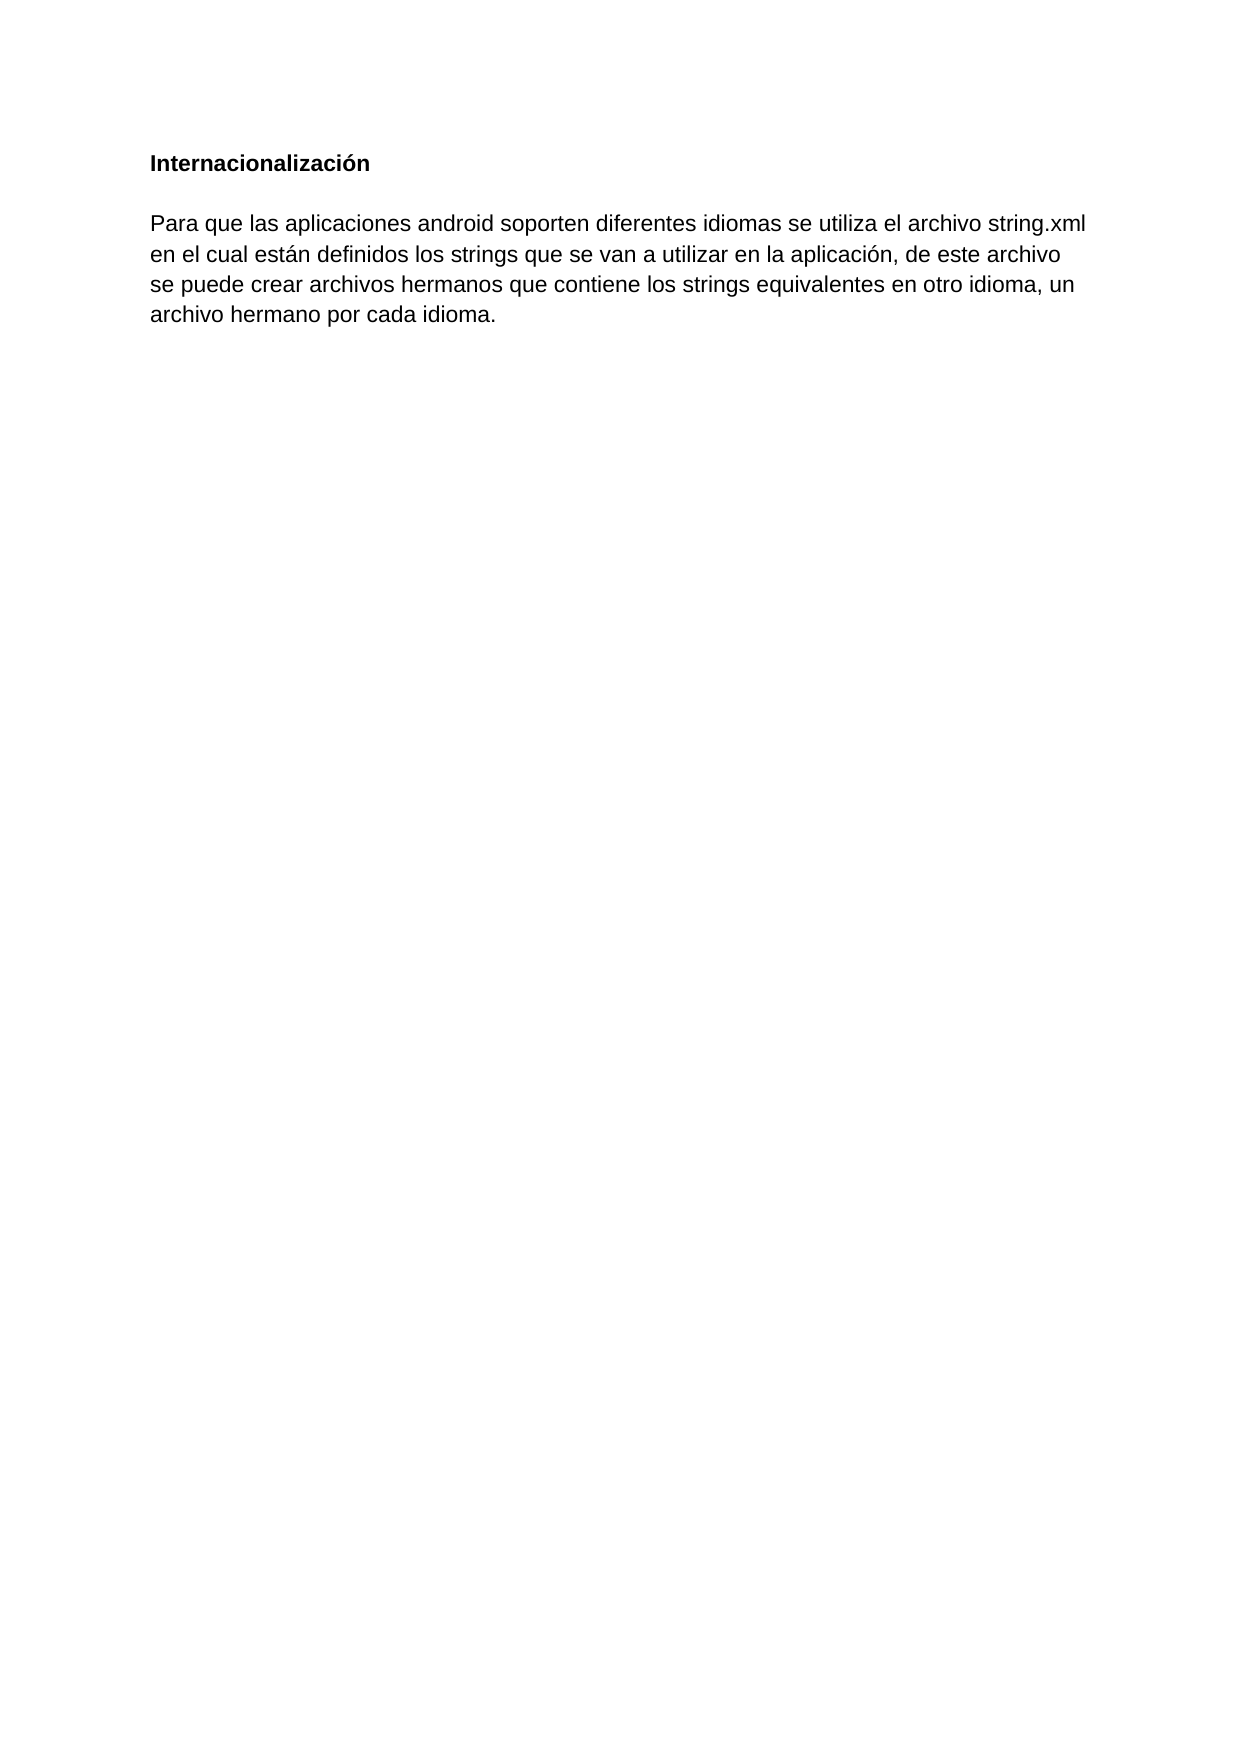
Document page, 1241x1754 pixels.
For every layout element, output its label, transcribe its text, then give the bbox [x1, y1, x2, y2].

text Para que las aplicaciones android soporten diferentes idiomas se utiliza el archivo string.xml en el cual están definidos los strings que se van a utilizar en la aplicación, de este archivo se puede crear archivos hermanos que contiene los strings equivalentes en otro idioma, un archivo hermano por cada idioma. [150, 210, 1090, 327]
text Internacionalización [150, 150, 1090, 176]
